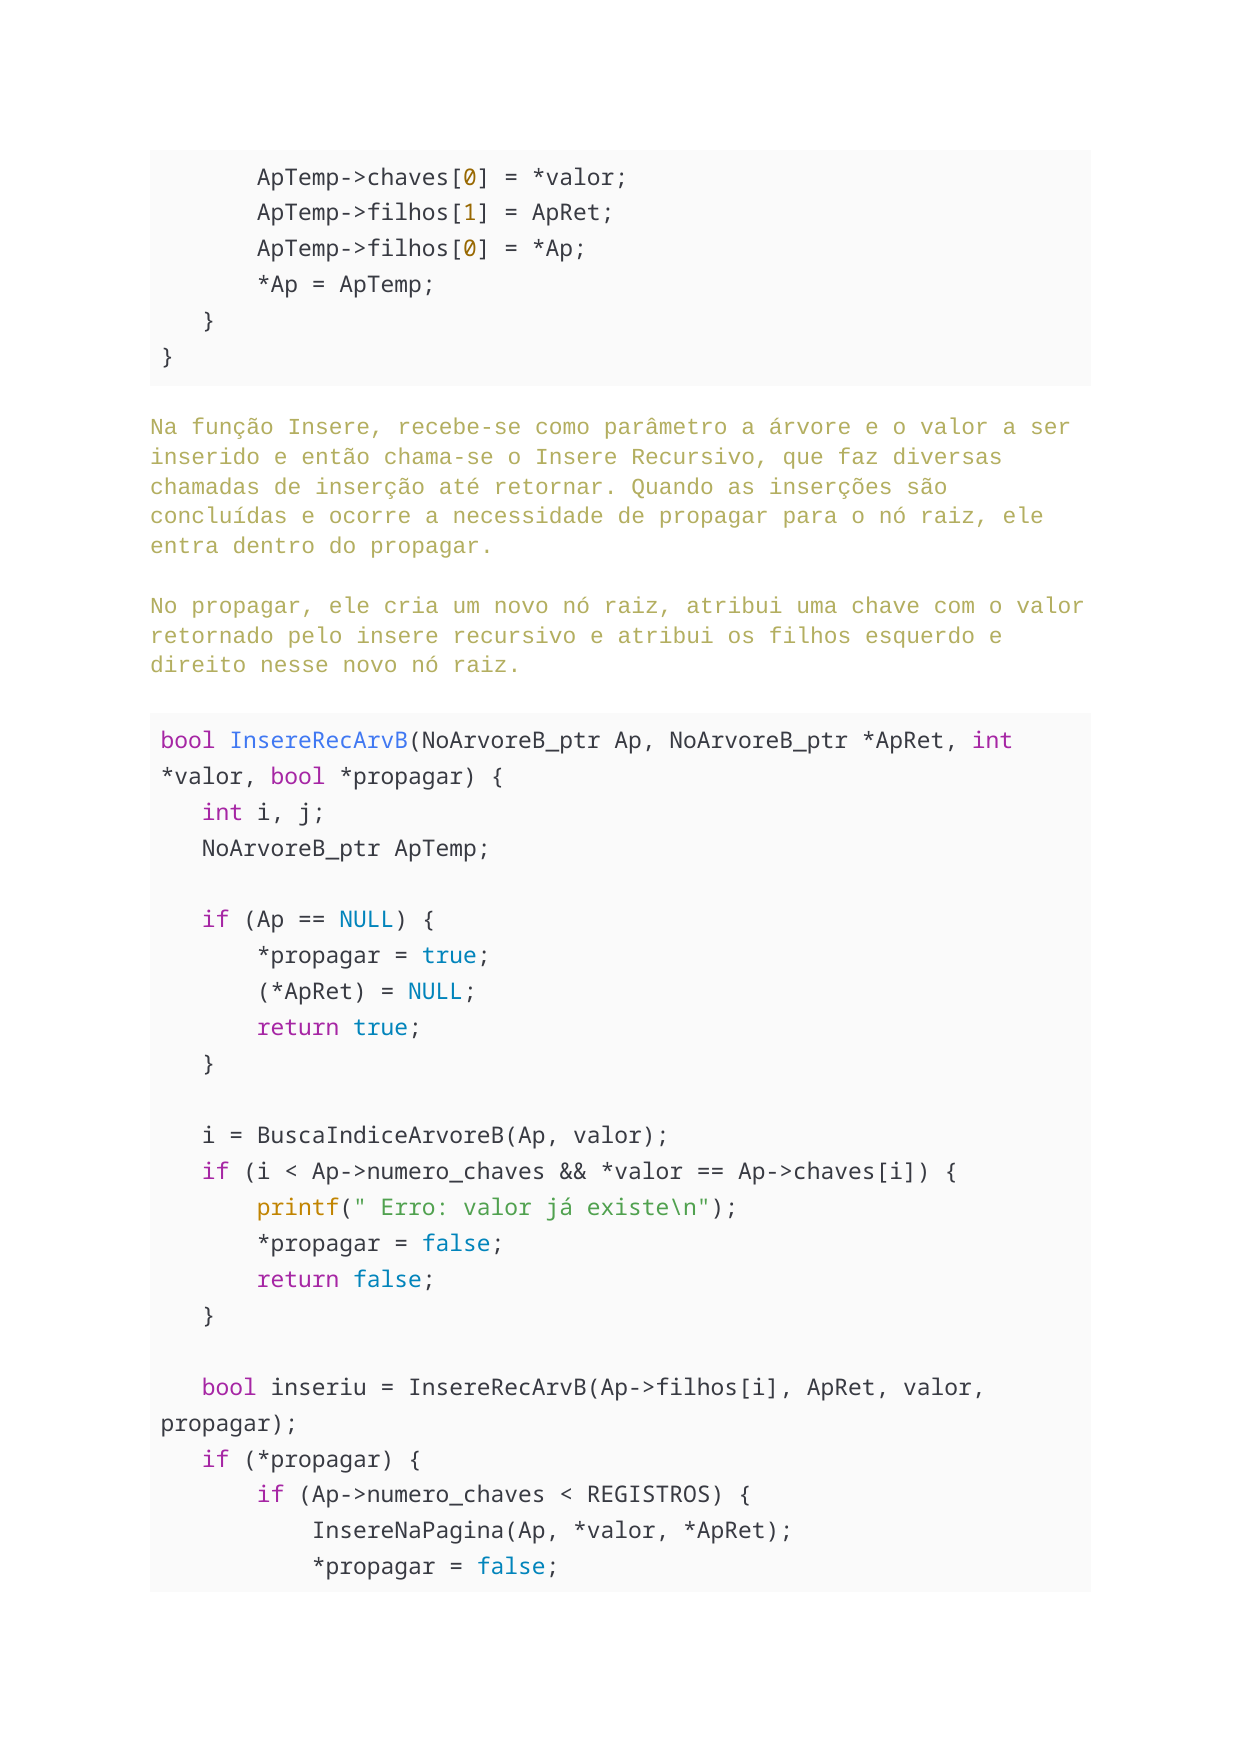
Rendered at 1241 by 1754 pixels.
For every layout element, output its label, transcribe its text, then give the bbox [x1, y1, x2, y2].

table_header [150, 150, 1091, 386]
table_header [150, 713, 1091, 1592]
text No propagar, ele cria um novo nó raiz, atribui uma chave com o valor retornado pelo insere recursivo e atribui os filhos esquerdo e direito nesse novo nó raiz. [150, 594, 1090, 680]
text Na função Insere, recebe-se como parâmetro a árvore e o valor a ser inserido e então chama-se o Insere Recursivo, que faz diversas chamadas de inserção até retornar. Quando as inserções são concluídas e ocorre a necessidade de propagar para o nó raiz, ele entra dentro do propagar. [150, 415, 1090, 561]
